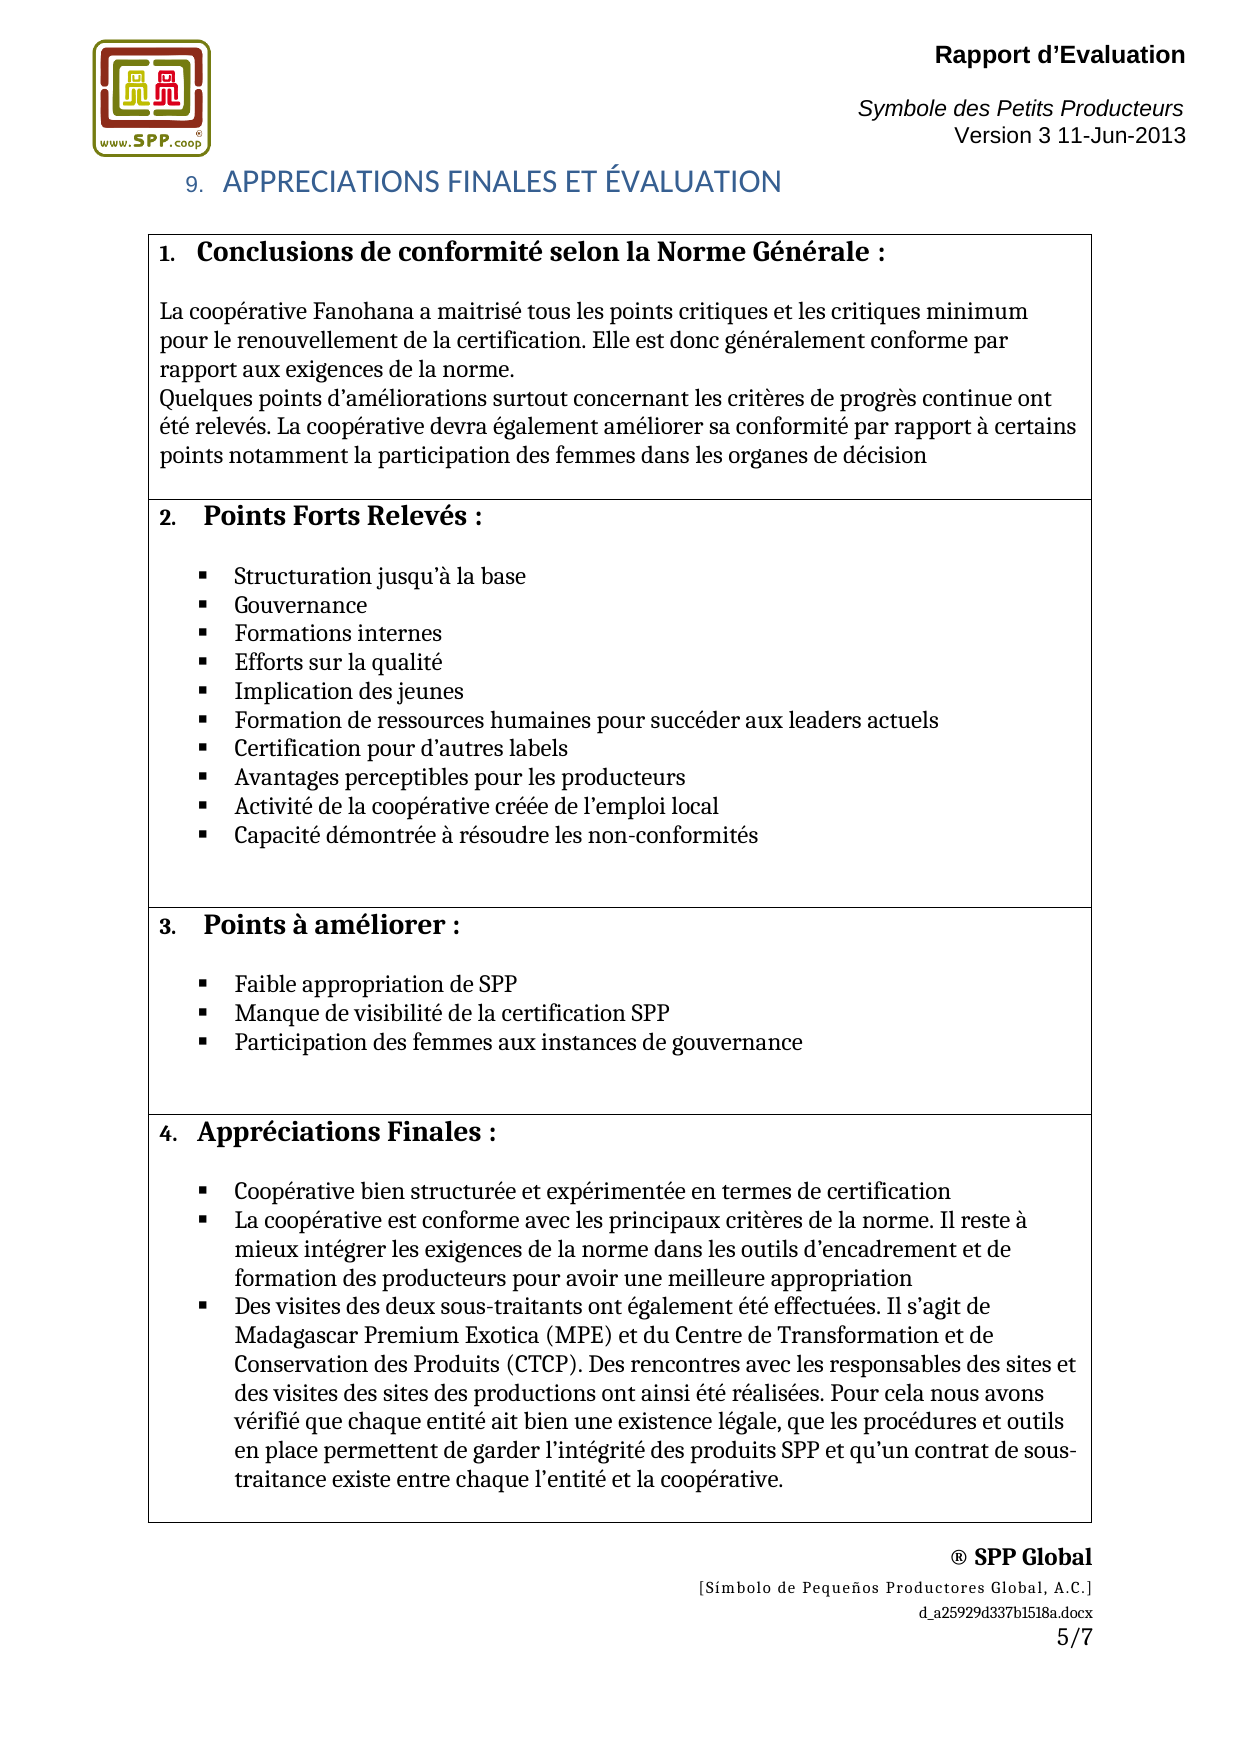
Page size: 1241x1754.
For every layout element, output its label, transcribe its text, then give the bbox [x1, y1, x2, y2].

table_cell Points à améliorer : Faible appropriation de SPP Manque de visibilité de la certification SPP Participation des femmes aux instances de gouvernance [149, 908, 1091, 1114]
subtitle APPRECIATIONS FINALES ET ÉVALUATION [185, 160, 1093, 200]
table_cell Points Forts Relevés : Structuration jusqu’à la base Gouvernance Formations internes Efforts sur la qualité Implication des jeunes Formation de ressources humaines pour succéder aux leaders actuels Certification pour d’autres labels Avantages perceptibles pour les producteurs Activité de la coopérative créée de l’emploi local Capacité démontrée à résoudre les non-conformités [149, 500, 1091, 907]
table_header Conclusions de conformité selon la Norme Générale : La coopérative Fanohana a maitrisé tous les points critiques et les critiques minimum pour le renouvellement de la certification. Elle est donc généralement conforme par rapport aux exigences de la norme. Quelques points d’améliorations surtout concernant les critères de progrès continue ont été relevés. La coopérative devra également améliorer sa conformité par rapport à certains points notamment la participation des femmes dans les organes de décision [149, 235, 1091, 498]
picture [90, 37, 214, 159]
